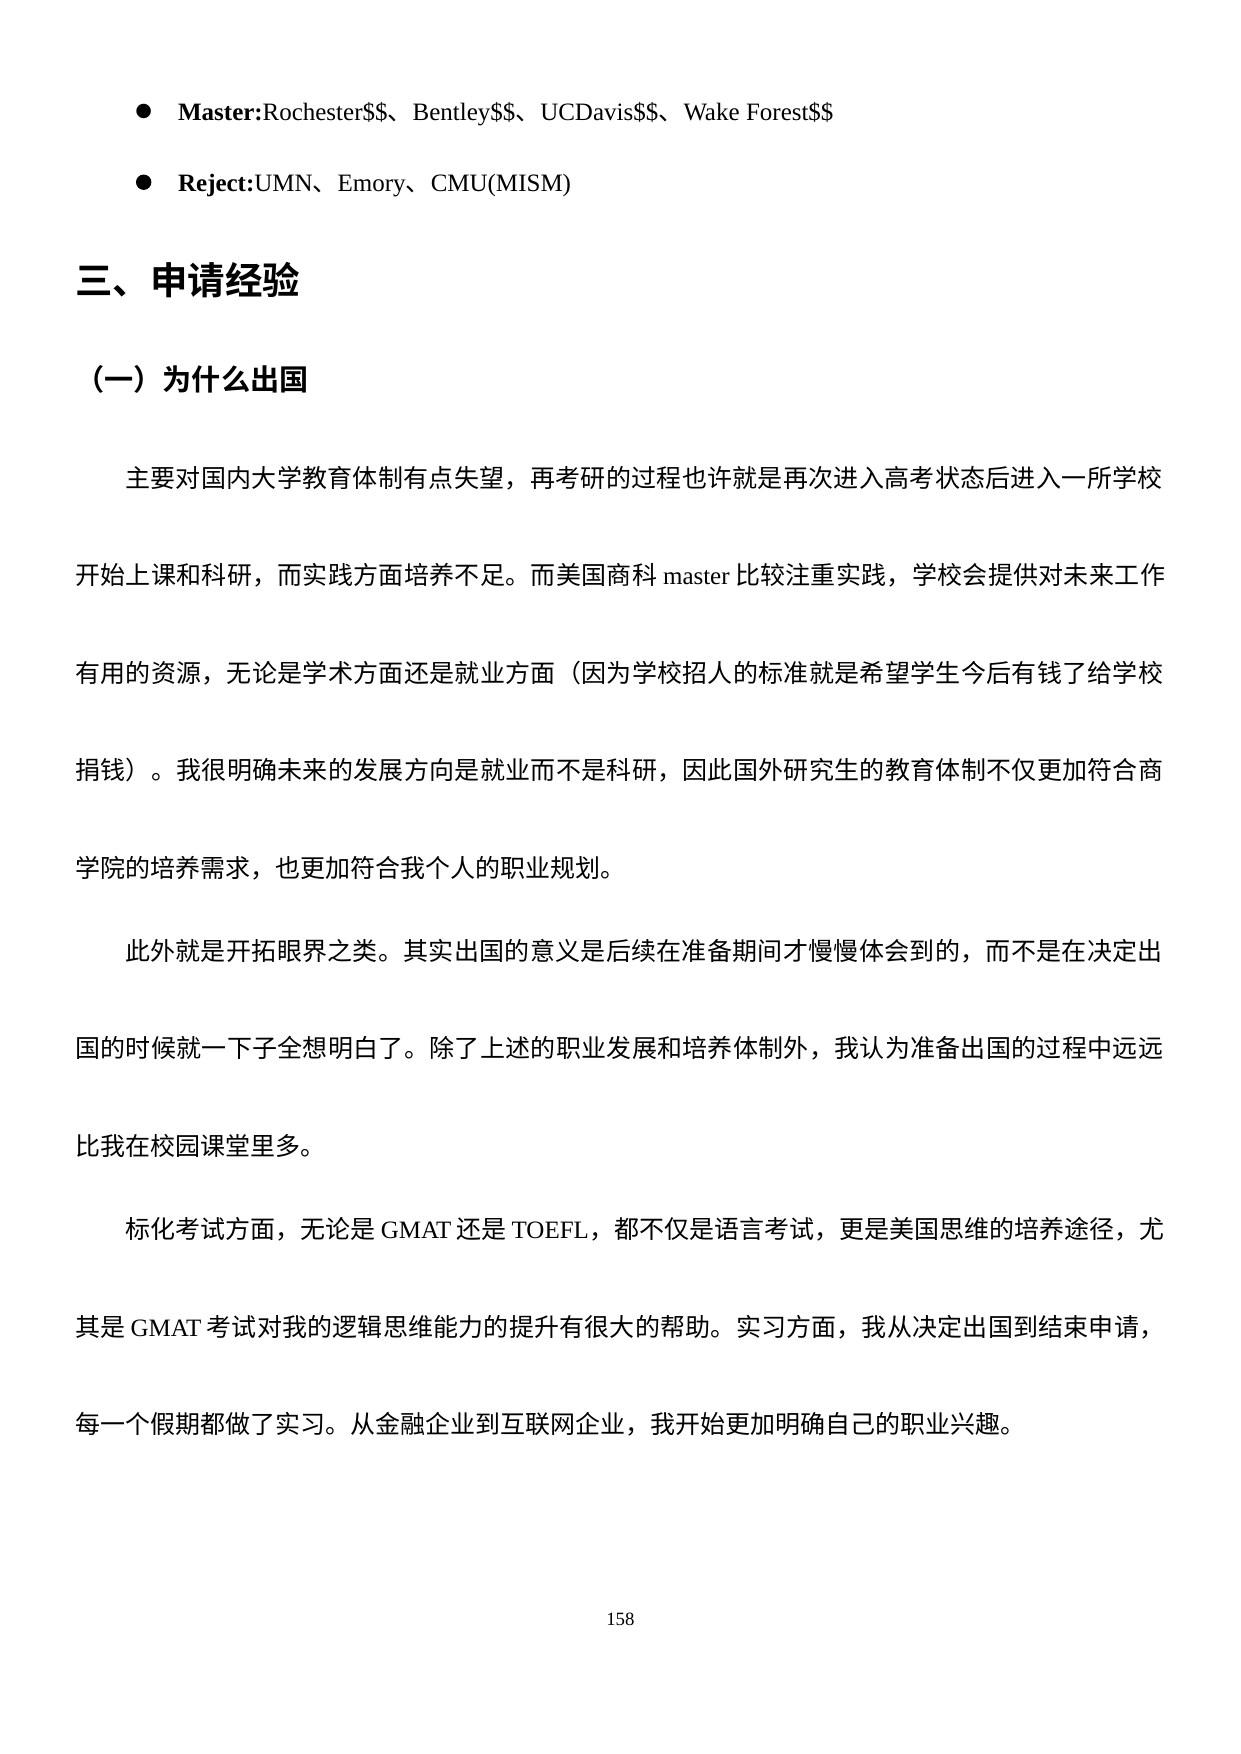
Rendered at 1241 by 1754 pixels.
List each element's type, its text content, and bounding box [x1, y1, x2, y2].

text 此外就是开拓眼界之类。其实出国的意义是后续在准备期间才慢慢体会到的，而不是在决定出国的时候就一下子全想明白了。除了上述的职业发展和培养体制外，我认为准备出国的过程中远远比我在校园课堂里多。 [75, 917, 1165, 1177]
list Reject:UMN、Emory、CMU(MISM) [134, 148, 1165, 213]
subtitle （一）为什么出国 [75, 346, 1165, 411]
subtitle 三、申请经验 [75, 245, 1165, 310]
text 标化考试方面，无论是GMAT还是TOEFL，都不仅是语言考试，更是美国思维的培养途径，尤其是GMAT考试对我的逻辑思维能力的提升有很大的帮助。实习方面，我从决定出国到结束申请，每一个假期都做了实习。从金融企业到互联网企业，我开始更加明确自己的职业兴趣。 [75, 1195, 1165, 1455]
text 主要对国内大学教育体制有点失望，再考研的过程也许就是再次进入高考状态后进入一所学校开始上课和科研，而实践方面培养不足。而美国商科master比较注重实践，学校会提供对未来工作有用的资源，无论是学术方面还是就业方面（因为学校招人的标准就是希望学生今后有钱了给学校捐钱）。我很明确未来的发展方向是就业而不是科研，因此国外研究生的教育体制不仅更加符合商学院的培养需求，也更加符合我个人的职业规划。 [75, 444, 1165, 899]
list Master:Rochester$$、Bentley$$、UCDavis$$、Wake Forest$$ [134, 77, 1165, 142]
